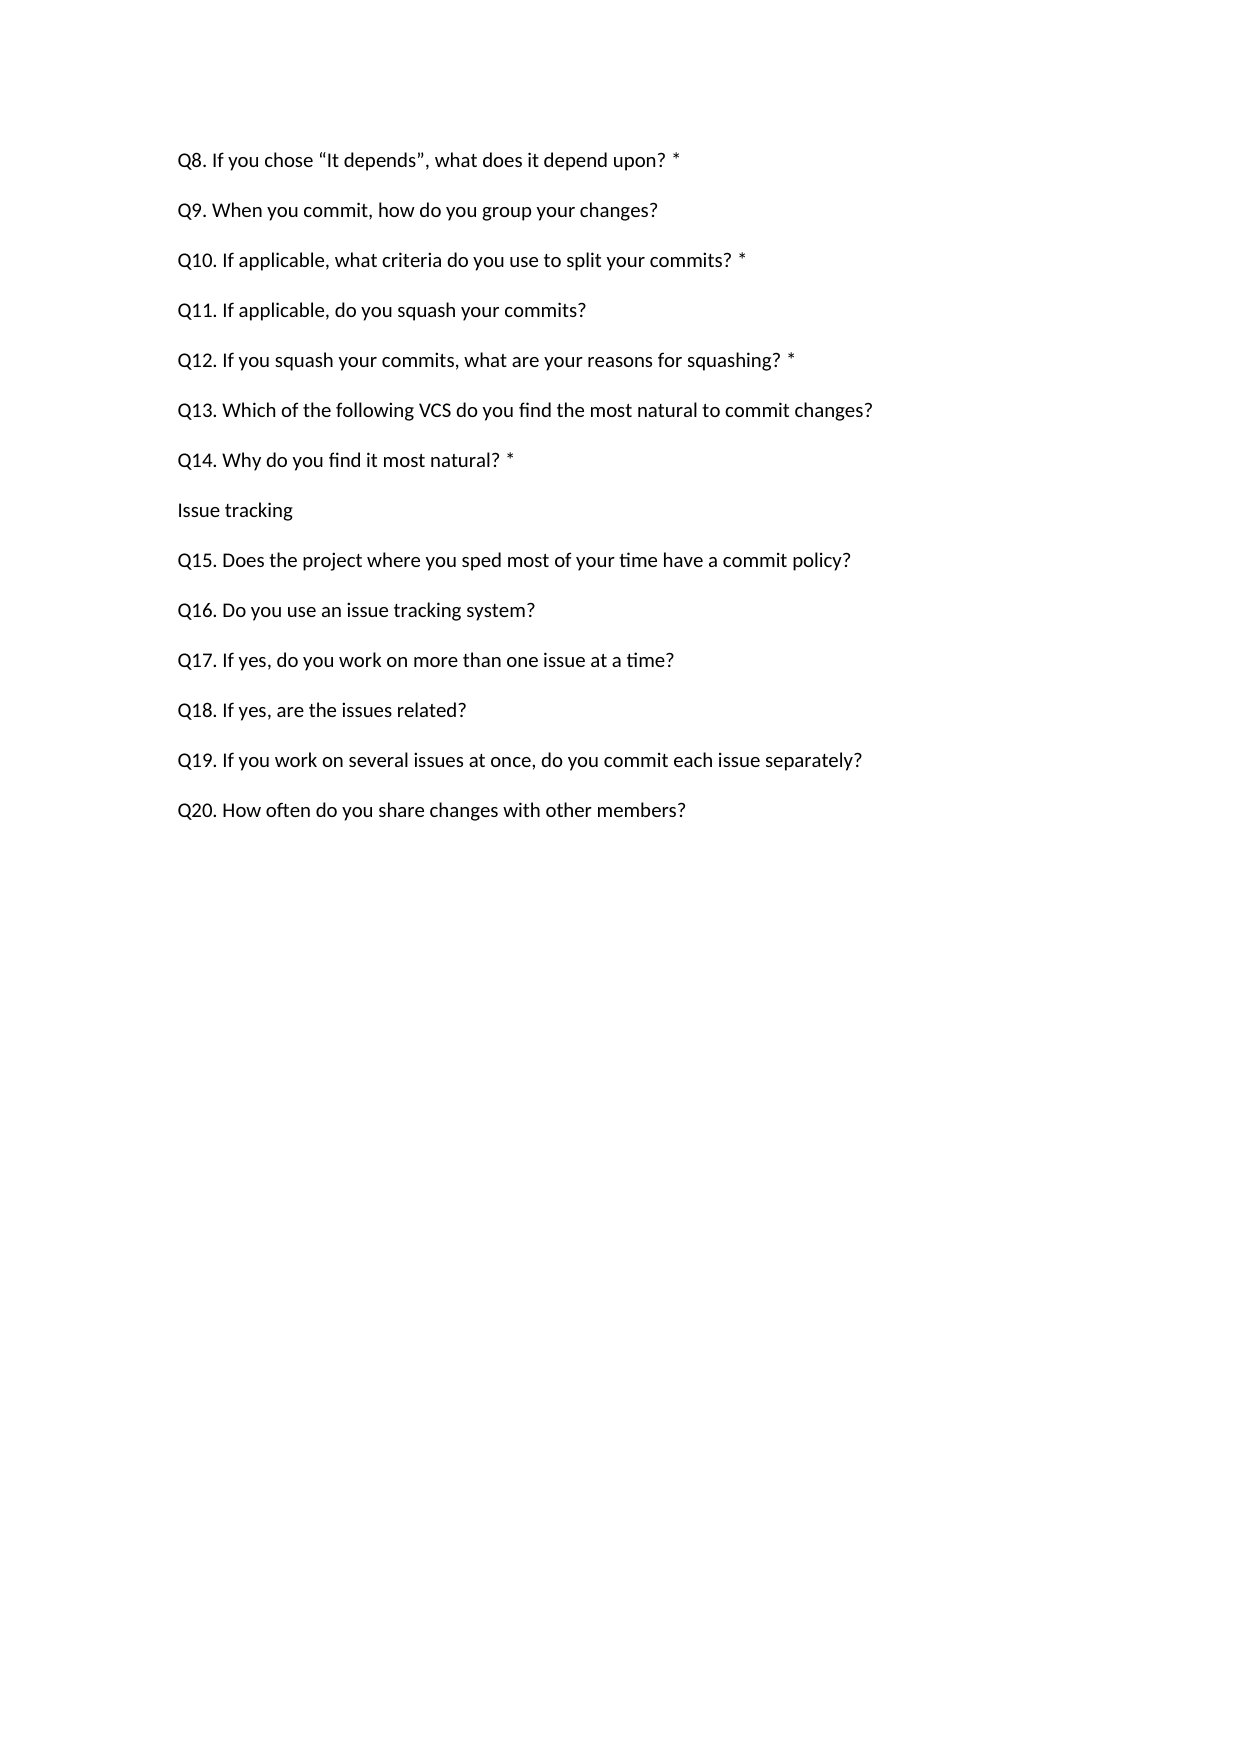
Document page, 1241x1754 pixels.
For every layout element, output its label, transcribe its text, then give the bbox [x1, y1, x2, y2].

text Q8. If you chose “It depends”, what does it depend upon? * [177, 148, 1063, 173]
text Q14. Why do you ﬁnd it most natural? * [177, 448, 1063, 473]
text Q13. Which of the following VCS do you ﬁnd the most natural to commit changes? [177, 398, 1063, 423]
text Q20. How often do you share changes with other members? [177, 798, 1063, 823]
text Q10. If applicable, what criteria do you use to split your commits? * [177, 248, 1063, 273]
text Q19. If you work on several issues at once, do you commit each issue separately? [177, 748, 1063, 773]
text Q9. When you commit, how do you group your changes? [177, 198, 1063, 223]
text Q11. If applicable, do you squash your commits? [177, 298, 1063, 323]
text Q15. Does the project where you sped most of your time have a commit policy? [177, 548, 1063, 573]
text Q17. If yes, do you work on more than one issue at a time? [177, 648, 1063, 673]
text Q18. If yes, are the issues related? [177, 698, 1063, 723]
text Q12. If you squash your commits, what are your reasons for squashing? * [177, 348, 1063, 373]
text Issue tracking [177, 498, 1063, 523]
text Q16. Do you use an issue tracking system? [177, 598, 1063, 623]
